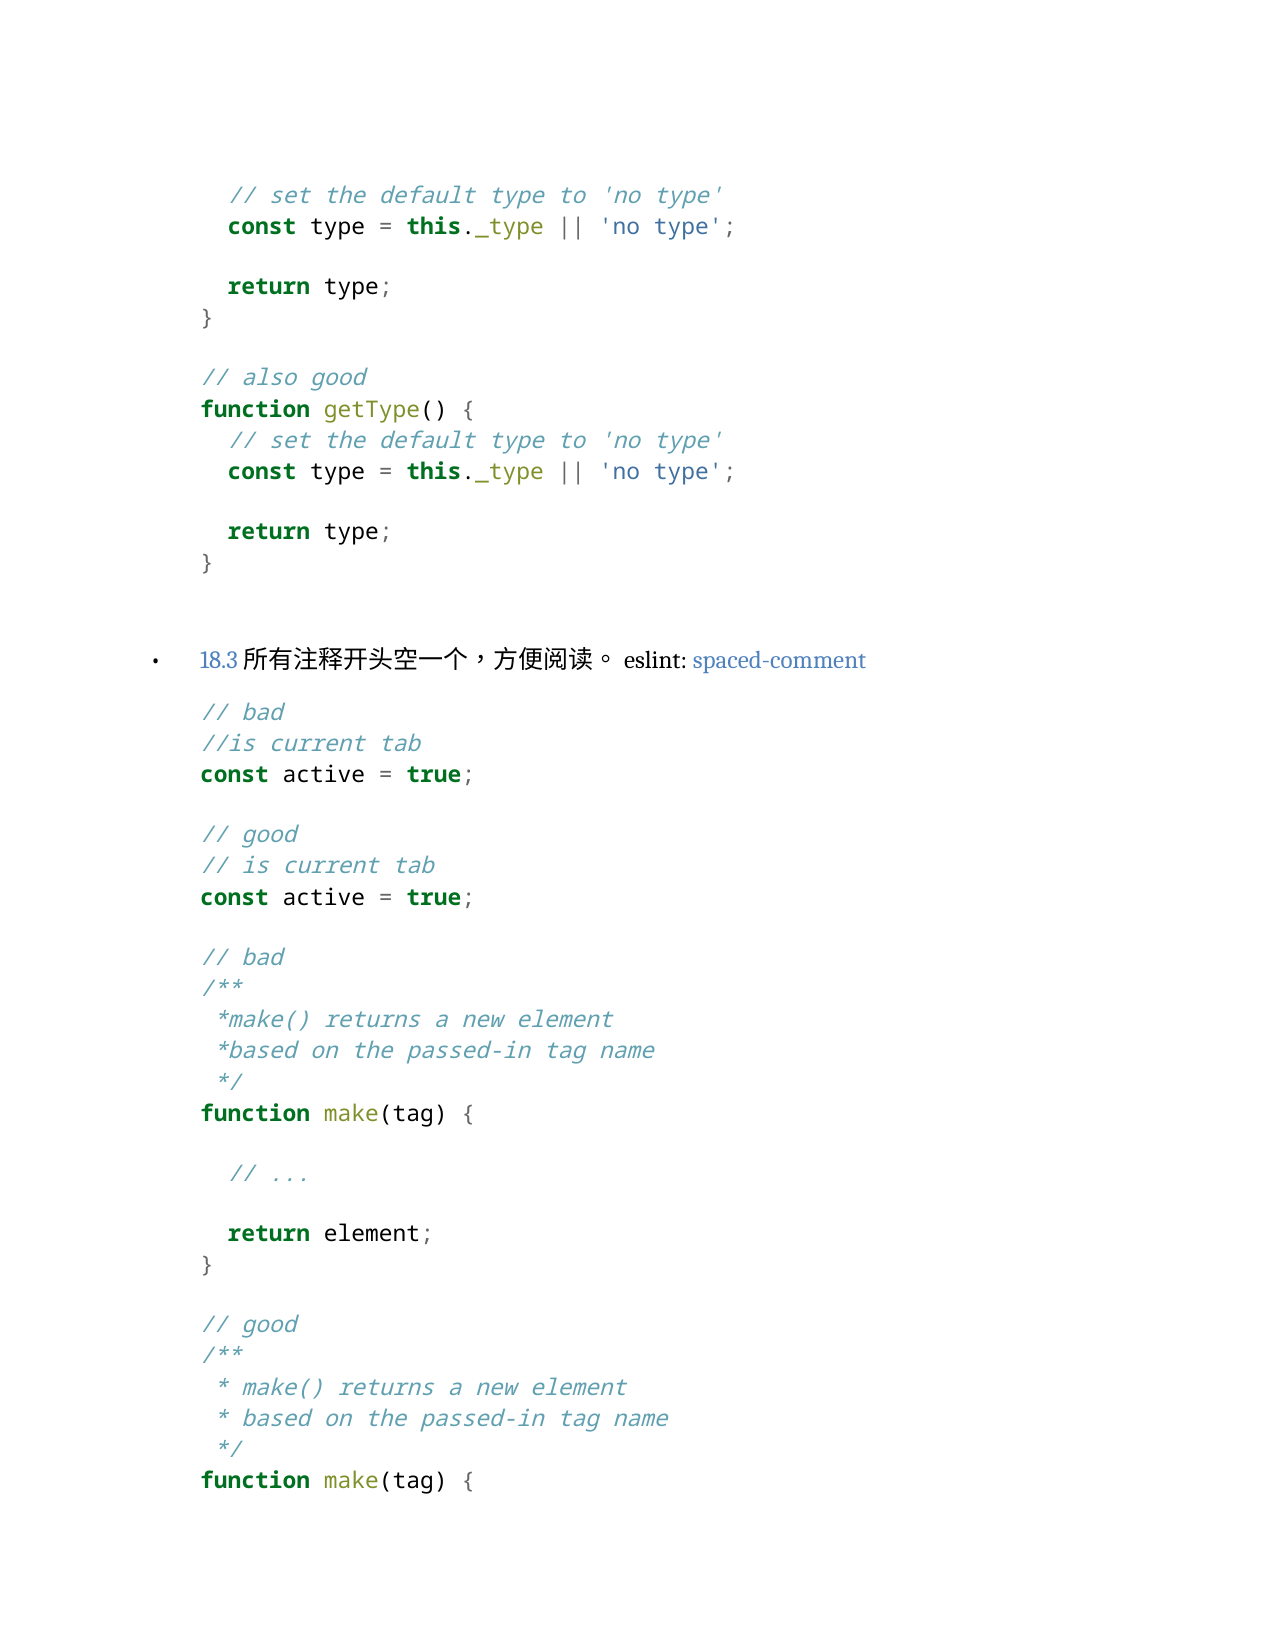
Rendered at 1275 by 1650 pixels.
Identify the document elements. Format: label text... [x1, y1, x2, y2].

list 18.3 所有注释开头空一个，方便阅读。 eslint: spaced-comment [150, 646, 1125, 674]
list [150, 695, 1125, 1495]
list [150, 150, 1125, 577]
